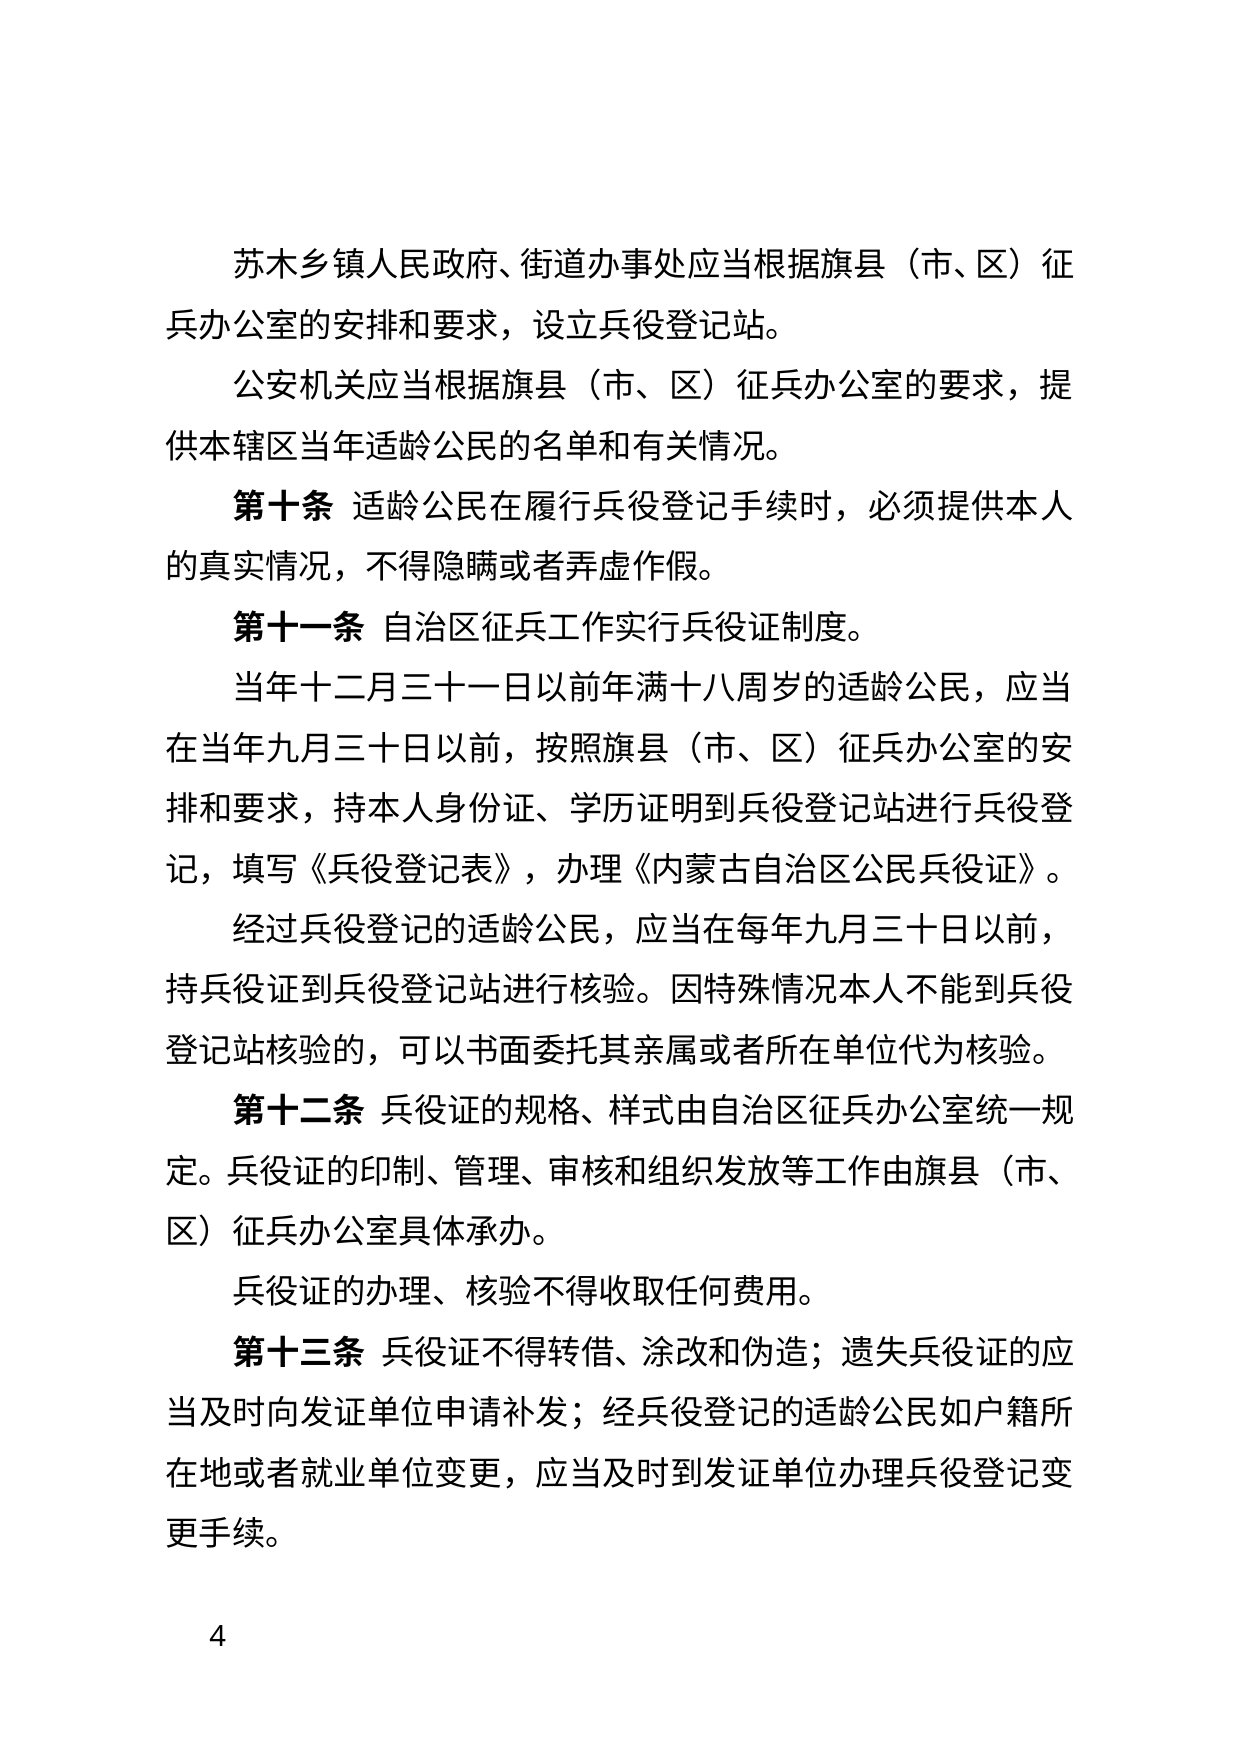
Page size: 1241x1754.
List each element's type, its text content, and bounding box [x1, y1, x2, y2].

text 兵役证的办理、核验不得收取任何费用。 [165, 1256, 1075, 1316]
text 第十二条 兵役证的规格、样式由自治区征兵办公室统一规定。兵役证的印制、管理、审核和组织发放等工作由旗县（市、区）征兵办公室具体承办。 [165, 1074, 1075, 1256]
text 经过兵役登记的适龄公民，应当在每年九月三十日以前，持兵役证到兵役登记站进行核验。因特殊情况本人不能到兵役登记站核验的，可以书面委托其亲属或者所在单位代为核验。 [165, 893, 1075, 1074]
text 当年十二月三十一日以前年满十八周岁的适龄公民，应当在当年九月三十日以前，按照旗县（市、区）征兵办公室的安排和要求，持本人身份证、学历证明到兵役登记站进行兵役登记，填写《兵役登记表》，办理《内蒙古自治区公民兵役证》。 [165, 651, 1075, 893]
text 第十三条 兵役证不得转借、涂改和伪造；遗失兵役证的应当及时向发证单位申请补发；经兵役登记的适龄公民如户籍所在地或者就业单位变更，应当及时到发证单位办理兵役登记变更手续。 [165, 1316, 1075, 1558]
text 公安机关应当根据旗县（市、区）征兵办公室的要求，提供本辖区当年适龄公民的名单和有关情况。 [165, 349, 1075, 470]
text 苏木乡镇人民政府、街道办事处应当根据旗县（市、区）征兵办公室的安排和要求，设立兵役登记站。 [165, 228, 1075, 349]
text 第十条 适龄公民在履行兵役登记手续时，必须提供本人的真实情况，不得隐瞒或者弄虚作假。 [165, 470, 1075, 591]
text 第十一条 自治区征兵工作实行兵役证制度。 [165, 591, 1075, 651]
